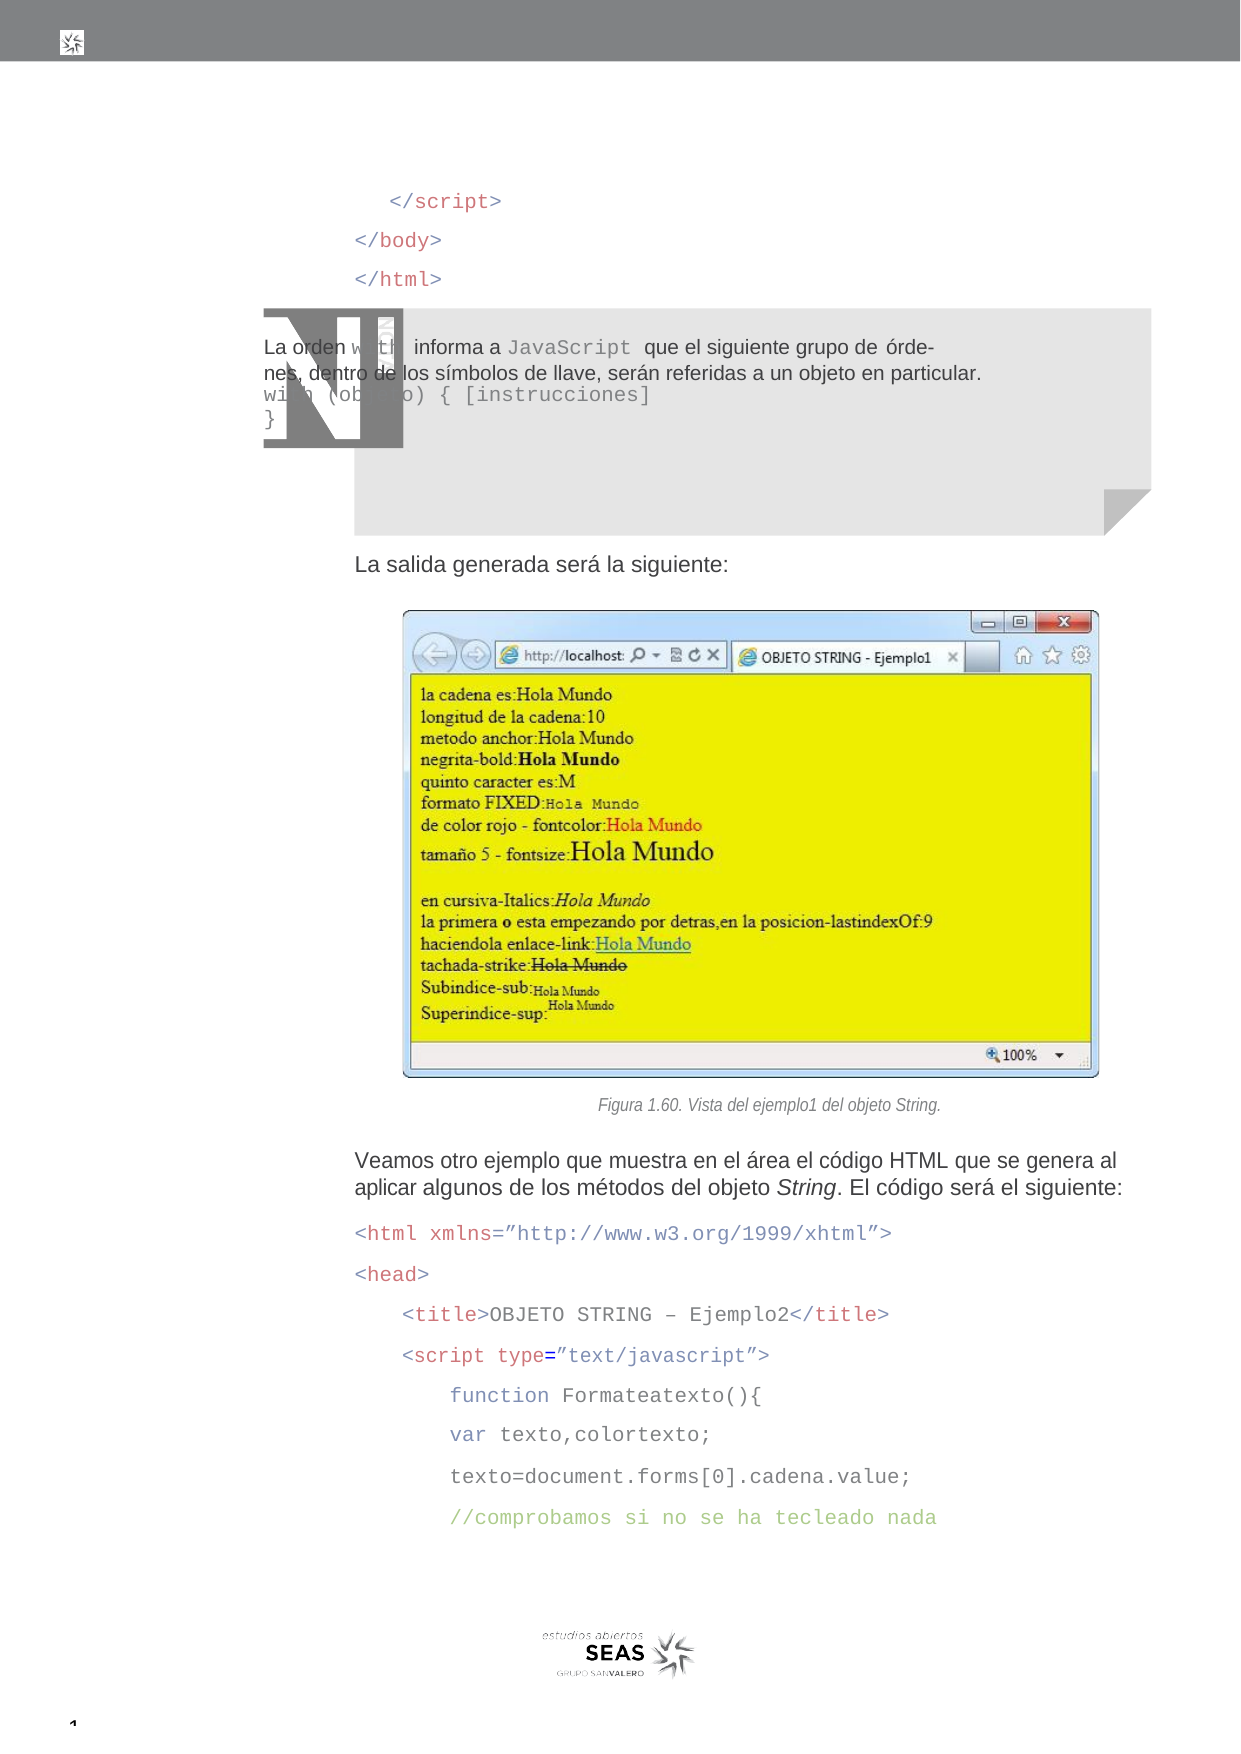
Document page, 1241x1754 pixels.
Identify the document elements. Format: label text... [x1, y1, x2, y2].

picture [542, 1628, 698, 1680]
text Veamos otro ejemplo que muestra en el área el código HTML que se genera al aplicar algunos de los métodos del objeto String. El código será el siguiente: [354, 1147, 1152, 1201]
picture [378, 317, 394, 373]
text <head> [354, 1264, 1240, 1287]
text La salida generada será la siguiente: [354, 551, 1240, 577]
text texto=document.forms[0].cadena.value; [449, 1466, 1240, 1490]
text </body> [354, 230, 1240, 254]
text <html xmlns=”http://www.w3.org/1999/xhtml”> [354, 1223, 1240, 1247]
text </script> [389, 192, 1240, 215]
text //comprobamos si no se ha tecleado nada [449, 1507, 1240, 1530]
text Figura 1.60. Vista del ejemplo1 del objeto String. [598, 623, 1240, 1116]
picture [59, 30, 85, 56]
picture [402, 610, 1100, 1078]
text <script type=”text/javascript”> function Formateatexto(){ var texto,colortexto; [402, 1343, 771, 1448]
text <title>OBJETO STRING – Ejemplo2</title> [402, 1304, 1240, 1328]
text </html> [354, 269, 1240, 292]
